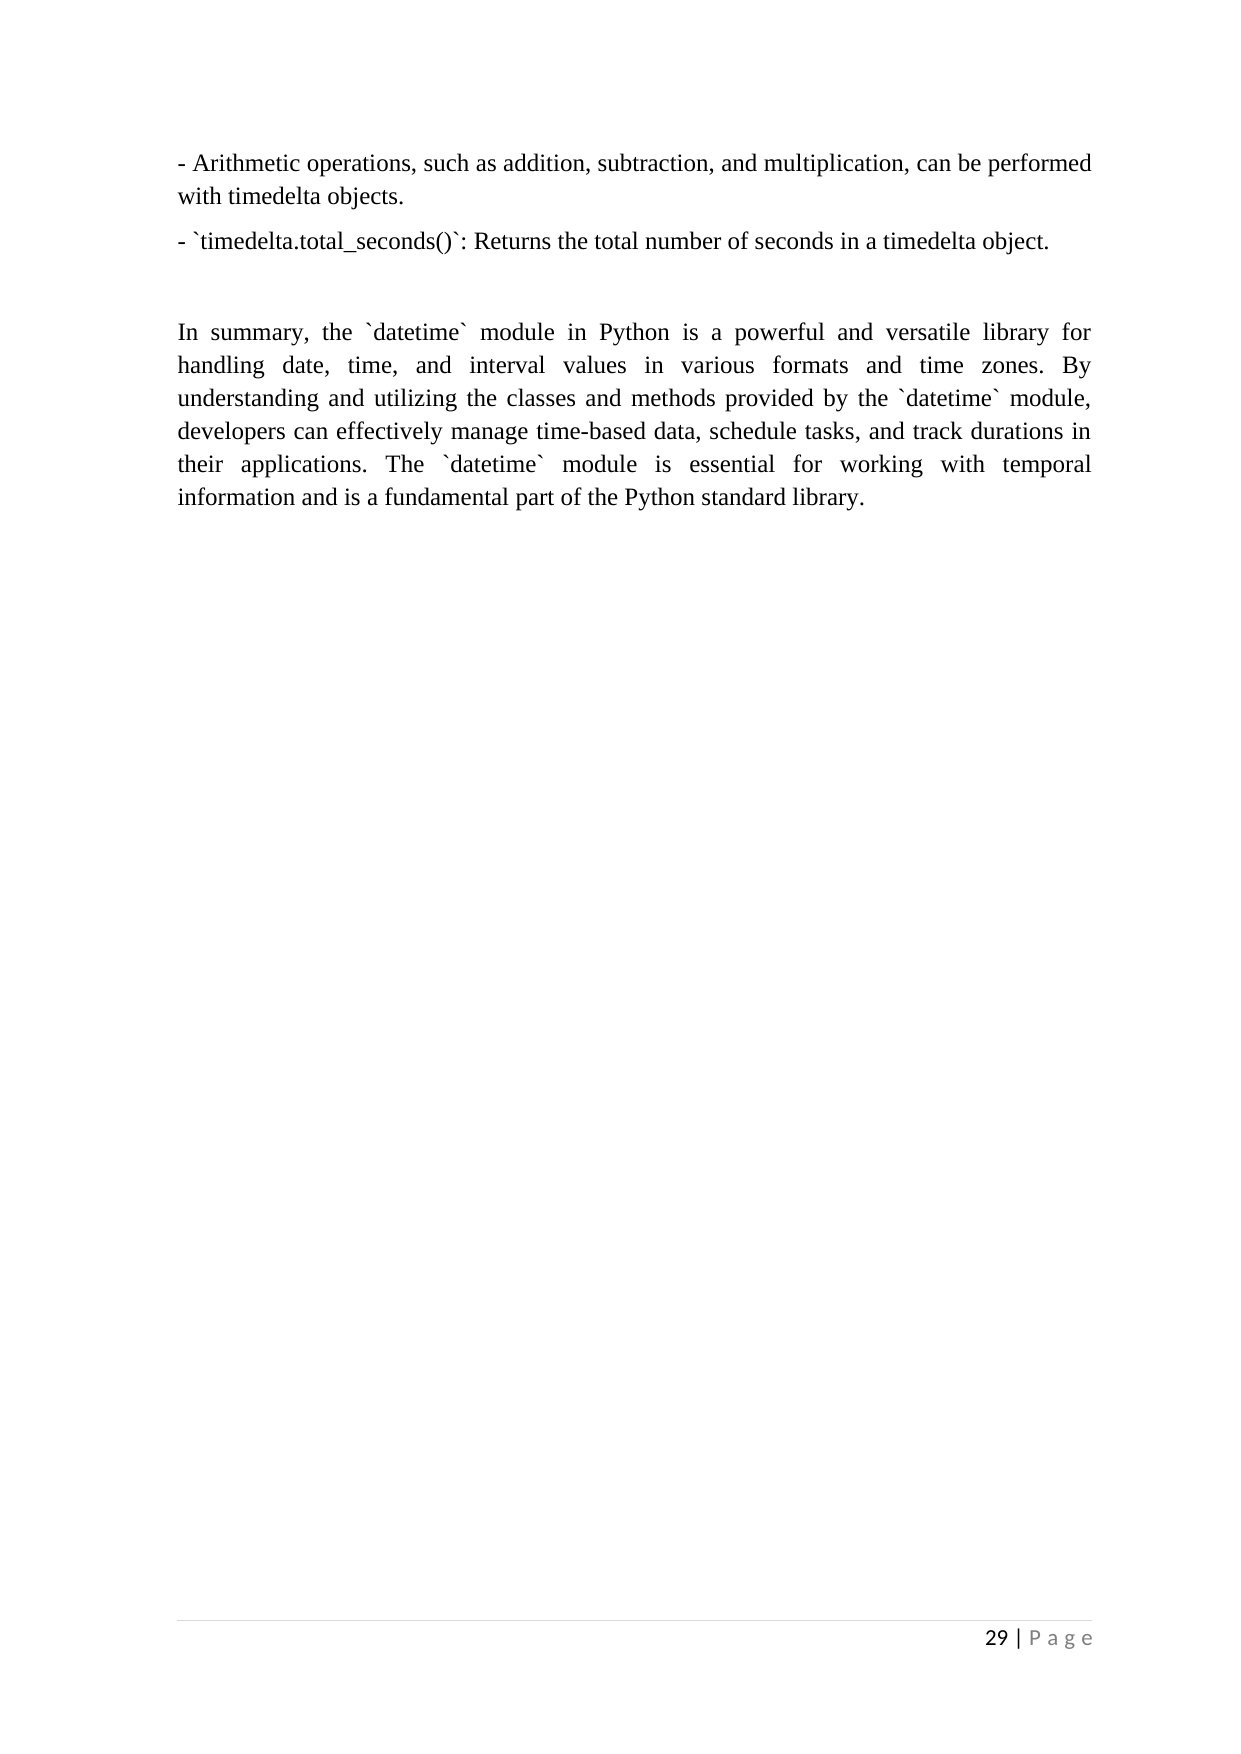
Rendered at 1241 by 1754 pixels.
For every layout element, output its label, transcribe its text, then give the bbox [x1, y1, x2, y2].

text In summary, the `datetime` module in Python is a powerful and versatile library for handling date, time, and interval values in various formats and time zones. By understanding and utilizing the classes and methods provided by the `datetime` module, developers can effectively manage time-based data, schedule tasks, and track durations in their applications. The `datetime` module is essential for working with temporal information and is a fundamental part of the Python standard library. [177, 317, 1092, 511]
text - `timedelta.total_seconds()`: Returns the total number of seconds in a timedelta object. [177, 226, 1092, 255]
text - Arithmetic operations, such as addition, subtraction, and multiplication, can be performed with timedelta objects. [177, 148, 1092, 209]
